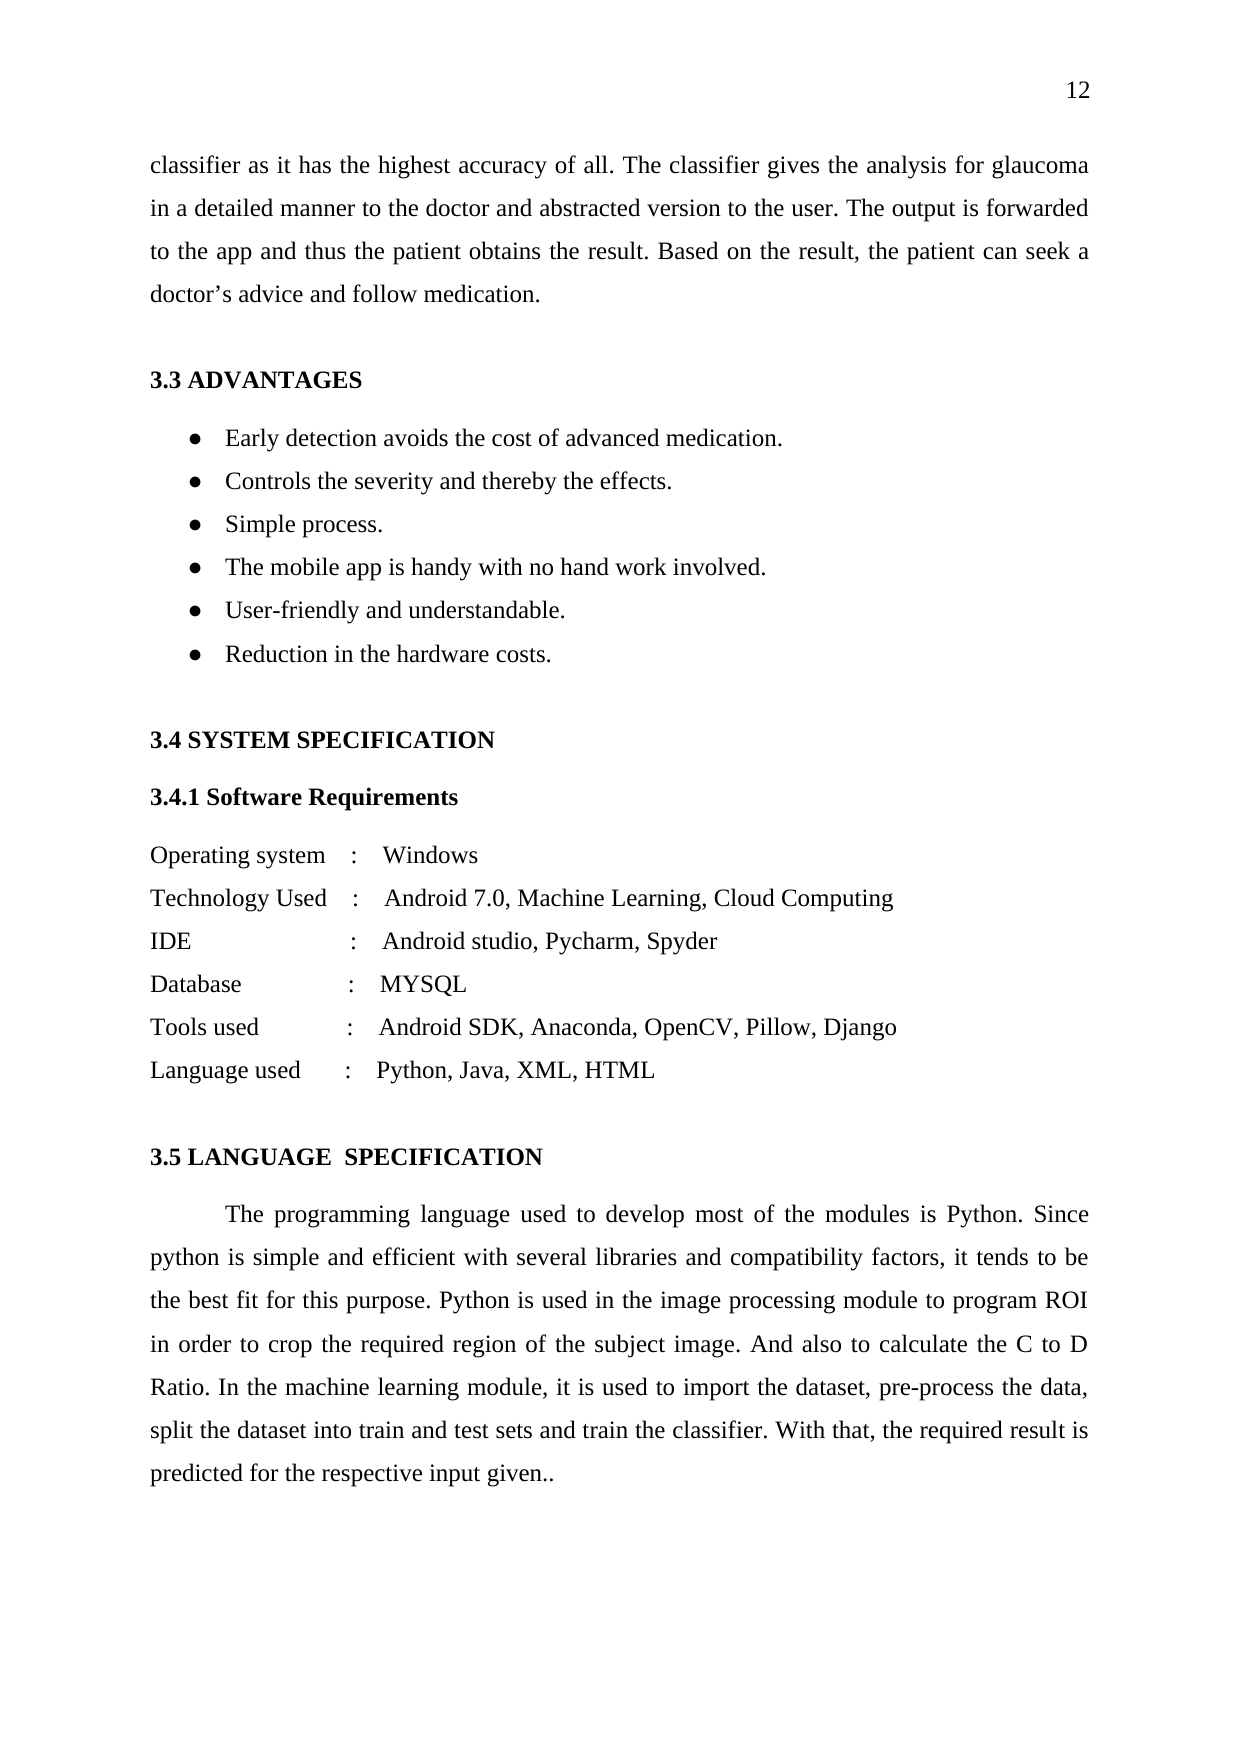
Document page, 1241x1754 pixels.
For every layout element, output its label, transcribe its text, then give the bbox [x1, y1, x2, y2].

text The programming language used to develop most of the modules is Python. Since python is simple and efficient with several libraries and compatibility factors, it tends to be the best fit for this purpose. Python is used in the image processing module to program ROI in order to crop the required region of the subject image. And also to calculate the C to D Ratio. In the machine learning module, it is used to import the dataset, pre-process the data, split the dataset into train and test sets and train the classifier. With that, the required result is predicted for the respective input given.. [150, 1199, 1090, 1487]
text Tools used : Android SDK, Anaconda, OpenCV, Pillow, Django [150, 1012, 1090, 1041]
text 3.3 ADVANTAGES [150, 366, 1090, 394]
text 3.4.1 Software Requirements [150, 782, 1090, 811]
list User-friendly and understandable. [187, 596, 1090, 624]
text 3.5 LANGUAGE SPECIFICATION [150, 1142, 1090, 1171]
list The mobile app is handy with no hand work involved. [187, 552, 1090, 581]
text Operating system : Windows [150, 840, 1090, 869]
text Language used : Python, Java, XML, HTML [150, 1056, 1090, 1084]
text Technology Used : Android 7.0, Machine Learning, Cloud Computing [150, 883, 1090, 912]
text 3.4 SYSTEM SPECIFICATION [150, 725, 1090, 754]
list Early detection avoids the cost of advanced medication. [187, 423, 1090, 452]
text IDE : Android studio, Pycharm, Spyder [150, 926, 1090, 955]
list Reduction in the hardware costs. [187, 639, 1090, 667]
list Controls the severity and thereby the effects. [187, 466, 1090, 495]
list Simple process. [187, 509, 1090, 538]
text Database : MYSQL [150, 969, 1090, 998]
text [150, 150, 1090, 308]
